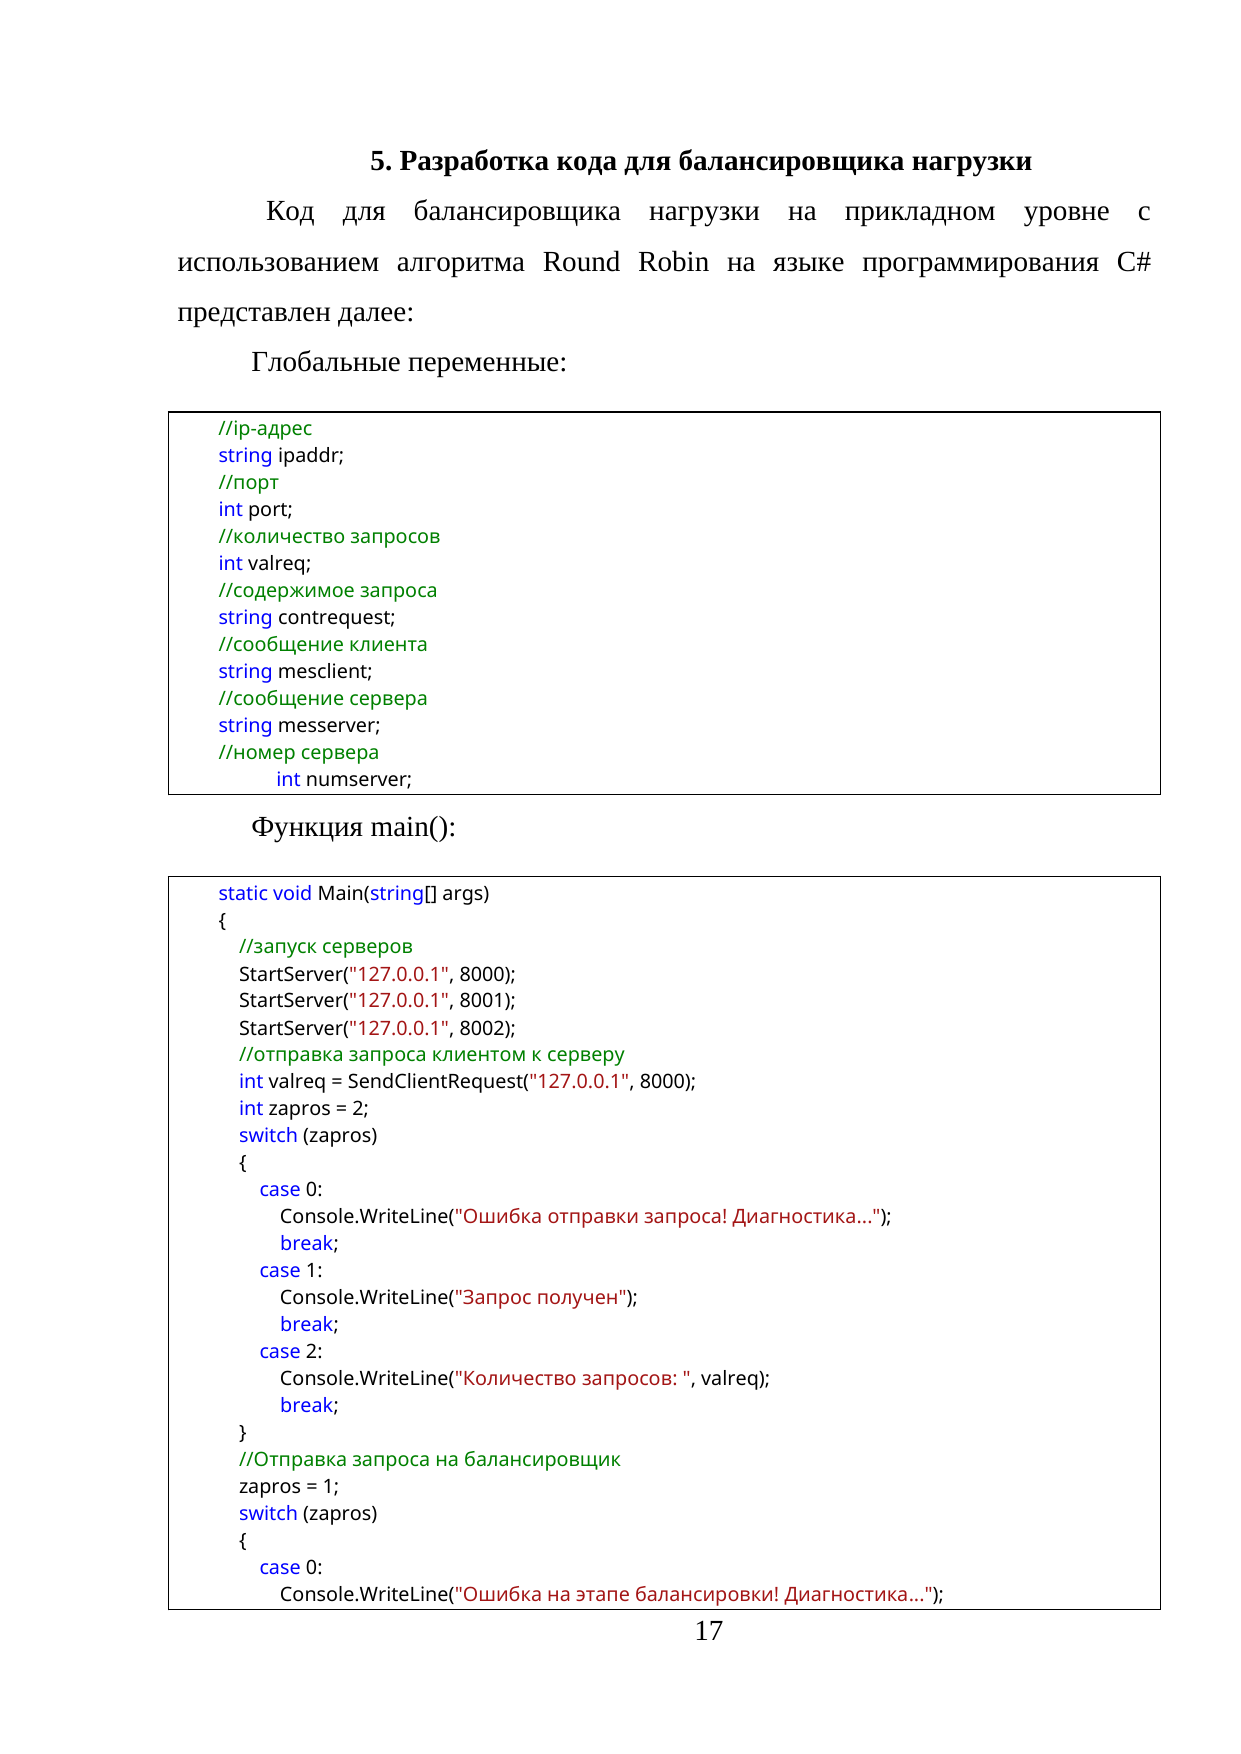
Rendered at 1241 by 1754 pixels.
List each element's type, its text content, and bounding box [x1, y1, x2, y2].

subtitle 5. Разработка кода для балансировщика нагрузки [177, 143, 1152, 177]
text break; [177, 1391, 1152, 1418]
text break; [177, 1311, 1152, 1337]
text string messerver; [177, 711, 1152, 738]
text Console.WriteLine("Количество запросов: ", valreq); [177, 1364, 1152, 1391]
text //сообщение клиента [177, 630, 1152, 657]
text switch (zapros) [177, 1122, 1152, 1149]
text { [177, 1149, 1152, 1176]
text int valreq; [177, 549, 1152, 576]
text Функция main(): [177, 809, 1152, 842]
text //ip-адрес [169, 413, 1160, 441]
text //порт [177, 468, 1152, 495]
text { [177, 1526, 1152, 1553]
text int port; [177, 495, 1152, 522]
text zapros = 1; [177, 1472, 1152, 1499]
text //содержимое запроса [177, 576, 1152, 603]
text { [177, 906, 1152, 933]
text Console.WriteLine("Ошибка отправки запроса! Диагностика..."); [177, 1203, 1152, 1229]
text string mesclient; [177, 657, 1152, 684]
text int zapros = 2; [177, 1095, 1152, 1122]
text break; [177, 1229, 1152, 1257]
text int valreq = SendClientRequest("127.0.0.1", 8000); [177, 1068, 1152, 1095]
text switch (zapros) [177, 1499, 1152, 1526]
text //запуск серверов [177, 933, 1152, 960]
text string contrequest; [177, 603, 1152, 630]
text //сообщение сервера [177, 684, 1152, 711]
text static void Main(string[] args) [169, 877, 1160, 906]
text string ipaddr; [177, 441, 1152, 468]
text int numserver; [169, 762, 1160, 794]
text Console.WriteLine("Ошибка на этапе балансировки! Диагностика..."); [169, 1577, 1160, 1609]
text //количество запросов [177, 522, 1152, 549]
text case 0: [177, 1176, 1152, 1203]
text //номер сервера [177, 738, 1152, 762]
text case 2: [177, 1337, 1152, 1364]
text Console.WriteLine("Запрос получен"); [177, 1283, 1152, 1311]
text case 1: [177, 1257, 1152, 1283]
text //отправка запроса клиентом к серверу [177, 1041, 1152, 1068]
text //Отправка запроса на балансировщик [177, 1445, 1152, 1472]
text } [177, 1418, 1152, 1445]
text StartServer("127.0.0.1", 8000); [177, 960, 1152, 987]
text StartServer("127.0.0.1", 8001); [177, 987, 1152, 1014]
text StartServer("127.0.0.1", 8002); [177, 1014, 1152, 1041]
text Глобальные переменные: [177, 344, 1152, 378]
text Код для балансировщика нагрузки на прикладном уровне с использованием алгоритма Round Robin на языке программирования C# представлен далее: [177, 193, 1152, 328]
text case 0: [177, 1553, 1152, 1577]
